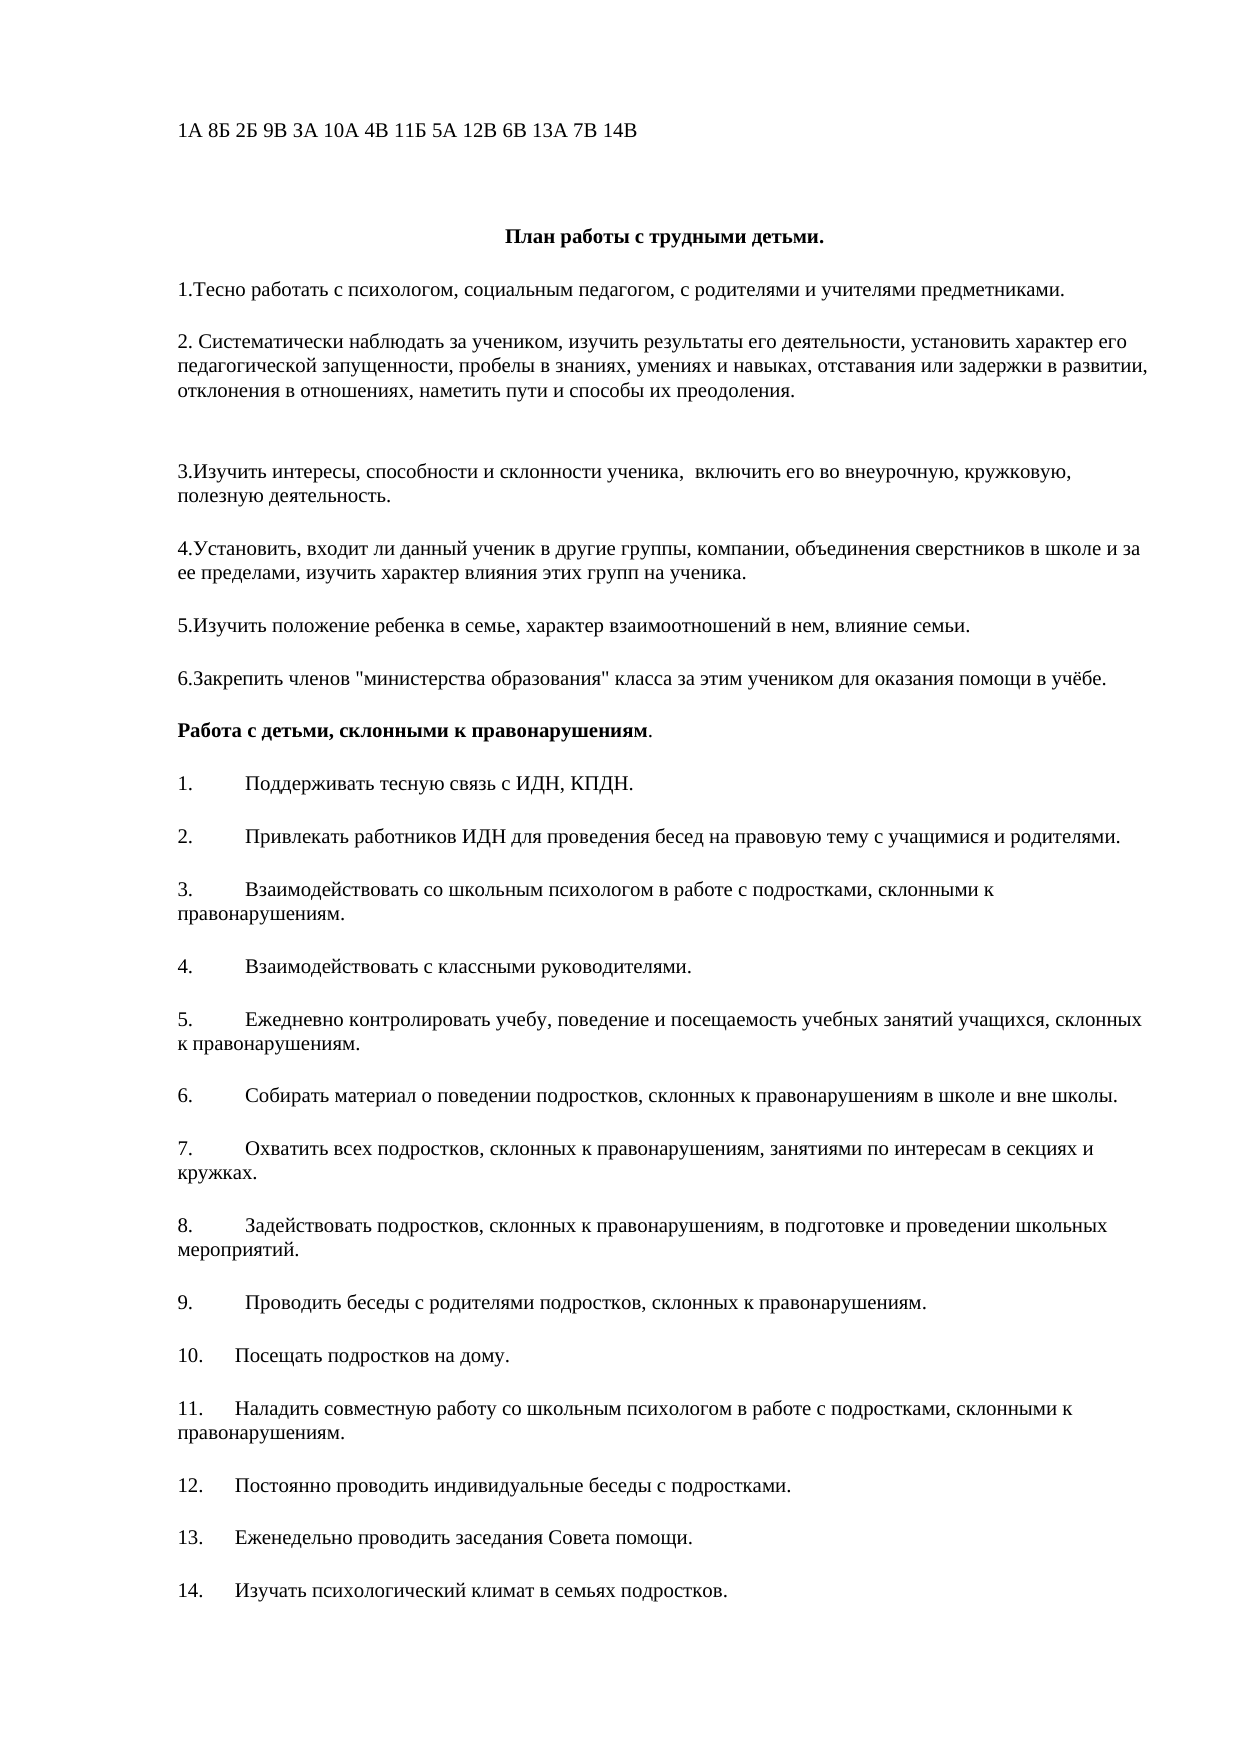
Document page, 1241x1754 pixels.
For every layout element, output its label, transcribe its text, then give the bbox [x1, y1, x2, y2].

text 14. Изучать психологический климат в семьях подростков. [177, 1578, 1152, 1602]
text 2. Привлекать работников ИДН для проведения бесед на правовую тему с учащимися и родителями. [177, 824, 1152, 848]
text 12. Постоянно проводить индивидуальные беседы с подростками. [177, 1472, 1152, 1497]
text 5.Изучить положение ребенка в семье, характер взаимоотношений в нем, влияние семьи. [177, 613, 1152, 637]
text 4. Взаимодействовать с классными руководителями. [177, 954, 1152, 978]
text 3. Взаимодействовать со школьным психологом в работе с подростками, склонными к правонарушениям. [177, 877, 1152, 925]
text 6. Собирать материал о поведении подростков, склонных к правонарушениям в школе и вне школы. [177, 1083, 1152, 1107]
text 4.Установить, входит ли данный ученик в другие группы, компании, объединения сверстников в школе и за ее пределами, изучить характер влияния этих групп на ученика. [177, 536, 1152, 584]
text 11. Наладить совместную работу со школьным психологом в работе с подростками, склонными к правонарушениям. [177, 1396, 1152, 1444]
text Работа с детьми, склонными к правонарушениям. [177, 718, 1152, 742]
text 2. Систематически наблюдать за учеником, изучить результаты его деятельности, установить характер его педагогической запущенности, пробелы в знаниях, умениях и навыках, отставания или задержки в развитии, отклонения в отношениях, наметить пути и способы их преодоления. [177, 329, 1152, 402]
text 10. Посещать подростков на дому. [177, 1343, 1152, 1367]
text 1. Поддерживать тесную связь с ИДН, КПДН. [177, 771, 1152, 795]
text 3.Изучить интересы, способности и склонности ученика, включить его во внеурочную, кружковую, полезную деятельность. [177, 459, 1152, 507]
text 6.Закрепить членов "министерства образования" класса за этим учеником для оказания помощи в учёбе. [177, 666, 1152, 690]
text 7. Охватить всех подростков, склонных к правонарушениям, занятиями по интересам в секциях и кружках. [177, 1136, 1152, 1184]
text 13. Еженедельно проводить заседания Совета помощи. [177, 1525, 1152, 1549]
text 1.Тесно работать с психологом, социальным педагогом, с родителями и учителями предметниками. [177, 277, 1152, 301]
text 8. Задействовать подростков, склонных к правонарушениям, в подготовке и проведении школьных мероприятий. [177, 1213, 1152, 1261]
text План работы с трудными детьми. [177, 224, 1152, 248]
text 1А 8Б 2Б 9В ЗА 10А 4В 11Б 5А 12В 6В 13А 7В 14В [177, 118, 1152, 142]
text 9. Проводить беседы с родителями подростков, склонных к правонарушениям. [177, 1290, 1152, 1314]
text 5. Ежедневно контролировать учебу, поведение и посещаемость учебных занятий учащихся, склонных к правонарушениям. [177, 1007, 1152, 1055]
